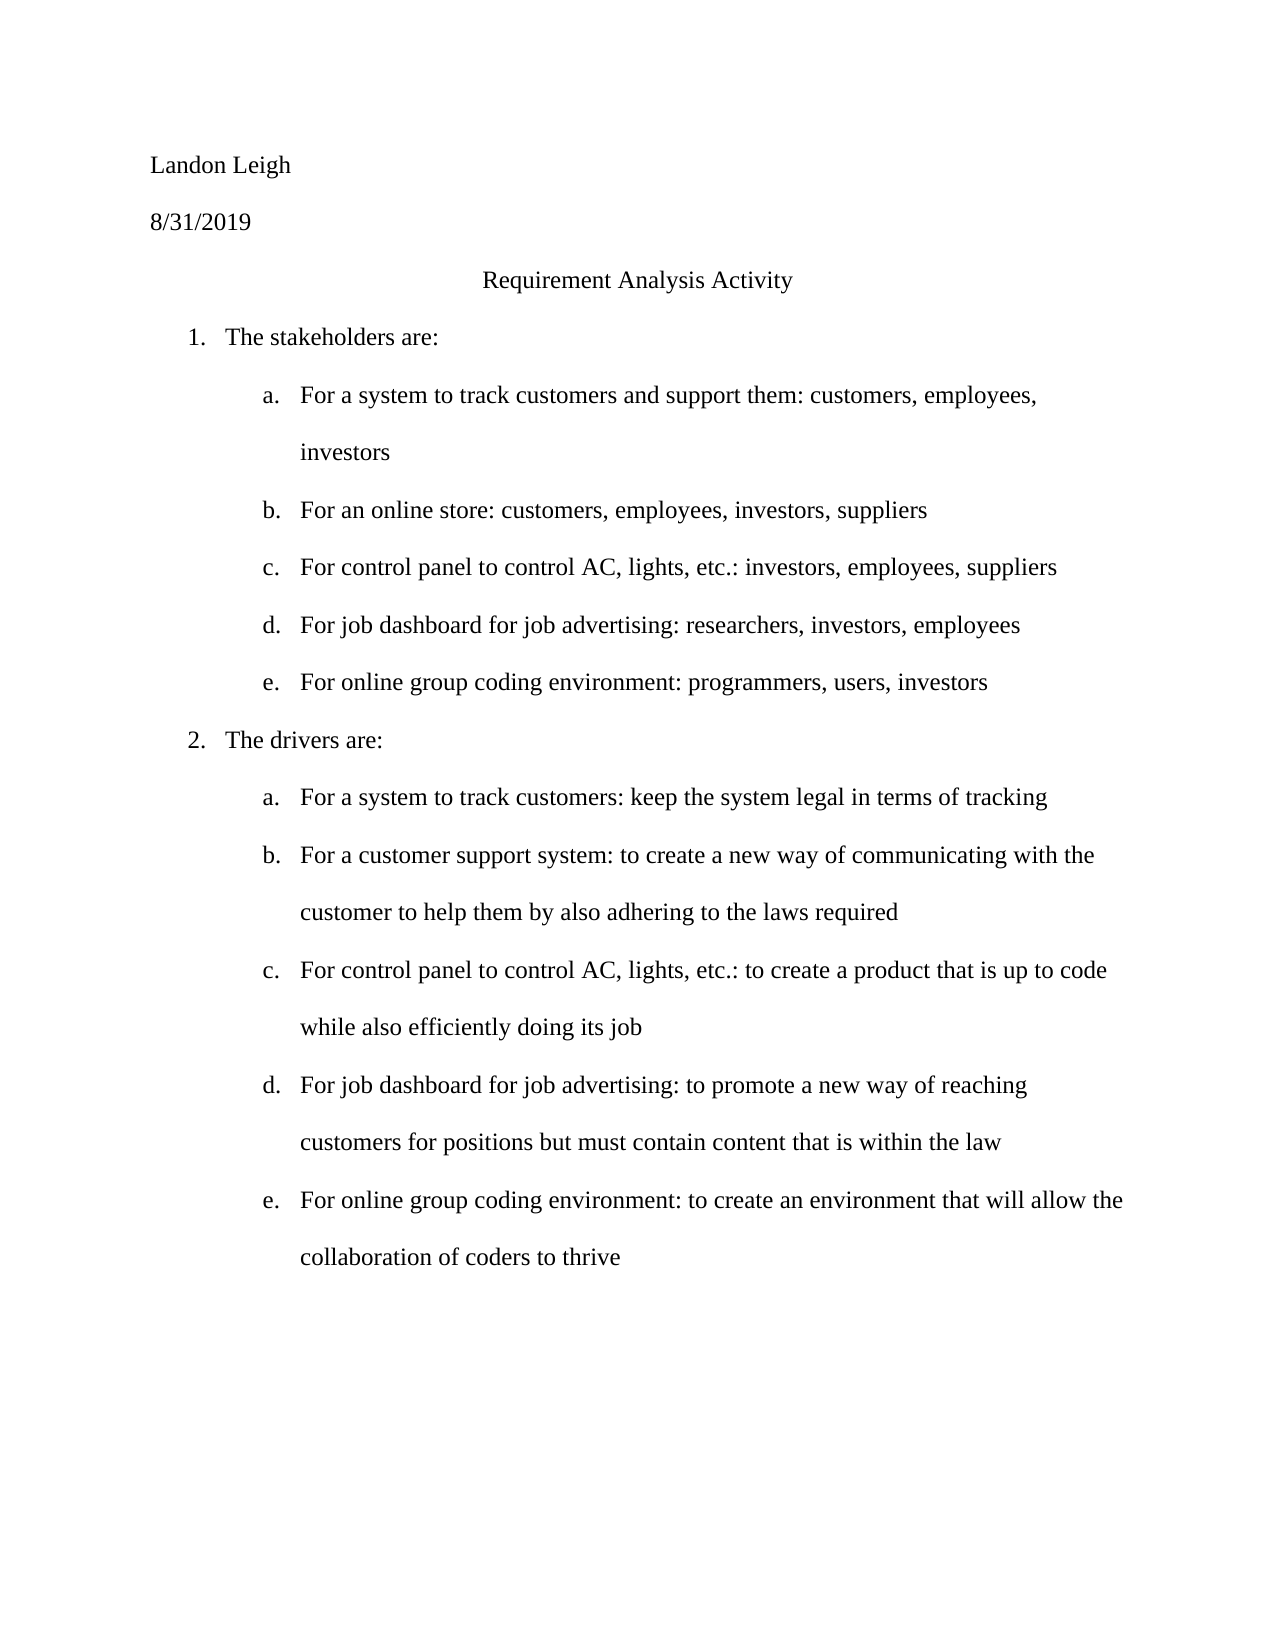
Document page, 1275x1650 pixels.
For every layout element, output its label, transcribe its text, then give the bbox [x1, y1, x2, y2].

list For job dashboard for job advertising: to promote a new way of reaching customers for positions but must contain content that is within the law [262, 1070, 1125, 1156]
list For control panel to control AC, lights, etc.: to create a product that is up to code while also efficiently doing its job [262, 955, 1125, 1041]
list For control panel to control AC, lights, etc.: investors, employees, suppliers [262, 552, 1125, 581]
text Landon Leigh [150, 150, 1125, 179]
text Requirement Analysis Activity [150, 265, 1125, 294]
text 8/31/2019 [150, 207, 1125, 236]
list For an online store: customers, employees, investors, suppliers [262, 495, 1125, 524]
list For online group coding environment: programmers, users, investors [262, 667, 1125, 696]
list The stakeholders are: [187, 322, 1125, 351]
list For a system to track customers: keep the system legal in terms of tracking [262, 782, 1125, 811]
list The drivers are: [187, 725, 1125, 754]
list For a customer support system: to create a new way of communicating with the customer to help them by also adhering to the laws required [262, 840, 1125, 926]
list For a system to track customers and support them: customers, employees, investors [262, 380, 1125, 466]
list For online group coding environment: to create an environment that will allow the collaboration of coders to thrive [262, 1185, 1125, 1271]
list For job dashboard for job advertising: researchers, investors, employees [262, 610, 1125, 639]
